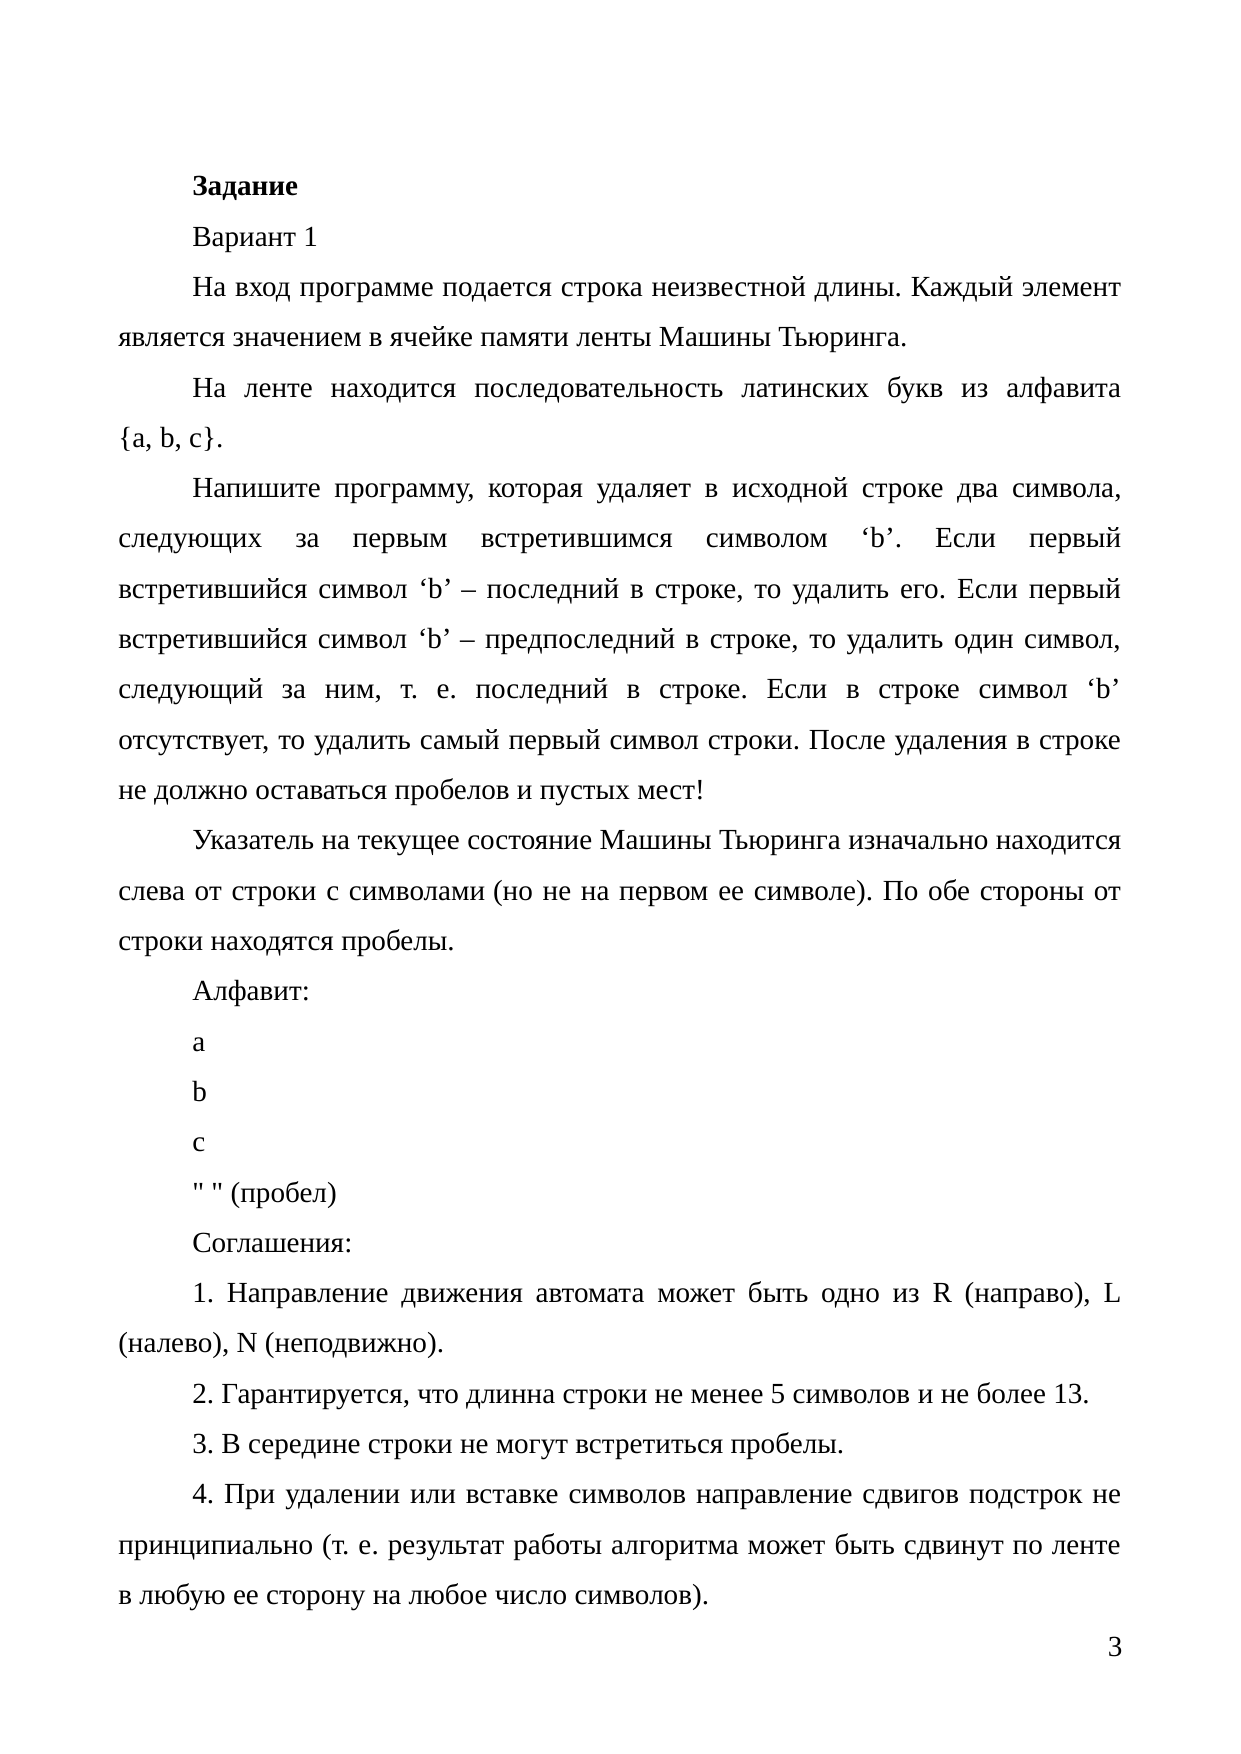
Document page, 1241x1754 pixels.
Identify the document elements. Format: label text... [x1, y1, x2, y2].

text 4. При удалении или вставке символов направление сдвигов подстрок не принципиально (т. е. результат работы алгоритма может быть сдвинут по ленте в любую ее сторону на любое число символов). [118, 1477, 1122, 1611]
text Алфавит: [118, 973, 1122, 1007]
text b [118, 1074, 1122, 1108]
text 2. Гарантируется, что длинна строки не менее 5 символов и не более 13. [118, 1376, 1122, 1409]
text Вариант 1 [118, 219, 1122, 252]
text a [118, 1024, 1122, 1057]
text Соглашения: [118, 1225, 1122, 1258]
text " " (пробел) [118, 1175, 1122, 1208]
text Напишите программу, которая удаляет в исходной строке два символа, следующих за первым встретившимся символом ‘b’. Если первый встретившийся символ ‘b’ – последний в строке, то удалить его. Если первый встретившийся символ ‘b’ – предпоследний в строке, то удалить один символ, следующий за ним, т. е. последний в строке. Если в строке символ ‘b’ отсутствует, то удалить самый первый символ строки. После удаления в строке не должно оставаться пробелов и пустых мест! [118, 470, 1122, 806]
text c [118, 1124, 1122, 1158]
text 1. Направление движения автомата может быть одно из R (направо), L (налево), N (неподвижно). [118, 1275, 1122, 1359]
text Указатель на текущее состояние Машины Тьюринга изначально находится слева от строки с символами (но не на первом ее символе). По обе стороны от строки находятся пробелы. [118, 822, 1122, 957]
text На вход программе подается строка неизвестной длины. Каждый элемент является значением в ячейке памяти ленты Машины Тьюринга. [118, 269, 1122, 353]
subtitle Задание [118, 168, 1122, 202]
text 3. В середине строки не могут встретиться пробелы. [118, 1426, 1122, 1460]
text На ленте находится последовательность латинских букв из алфавита {a, b, c}. [118, 370, 1122, 453]
